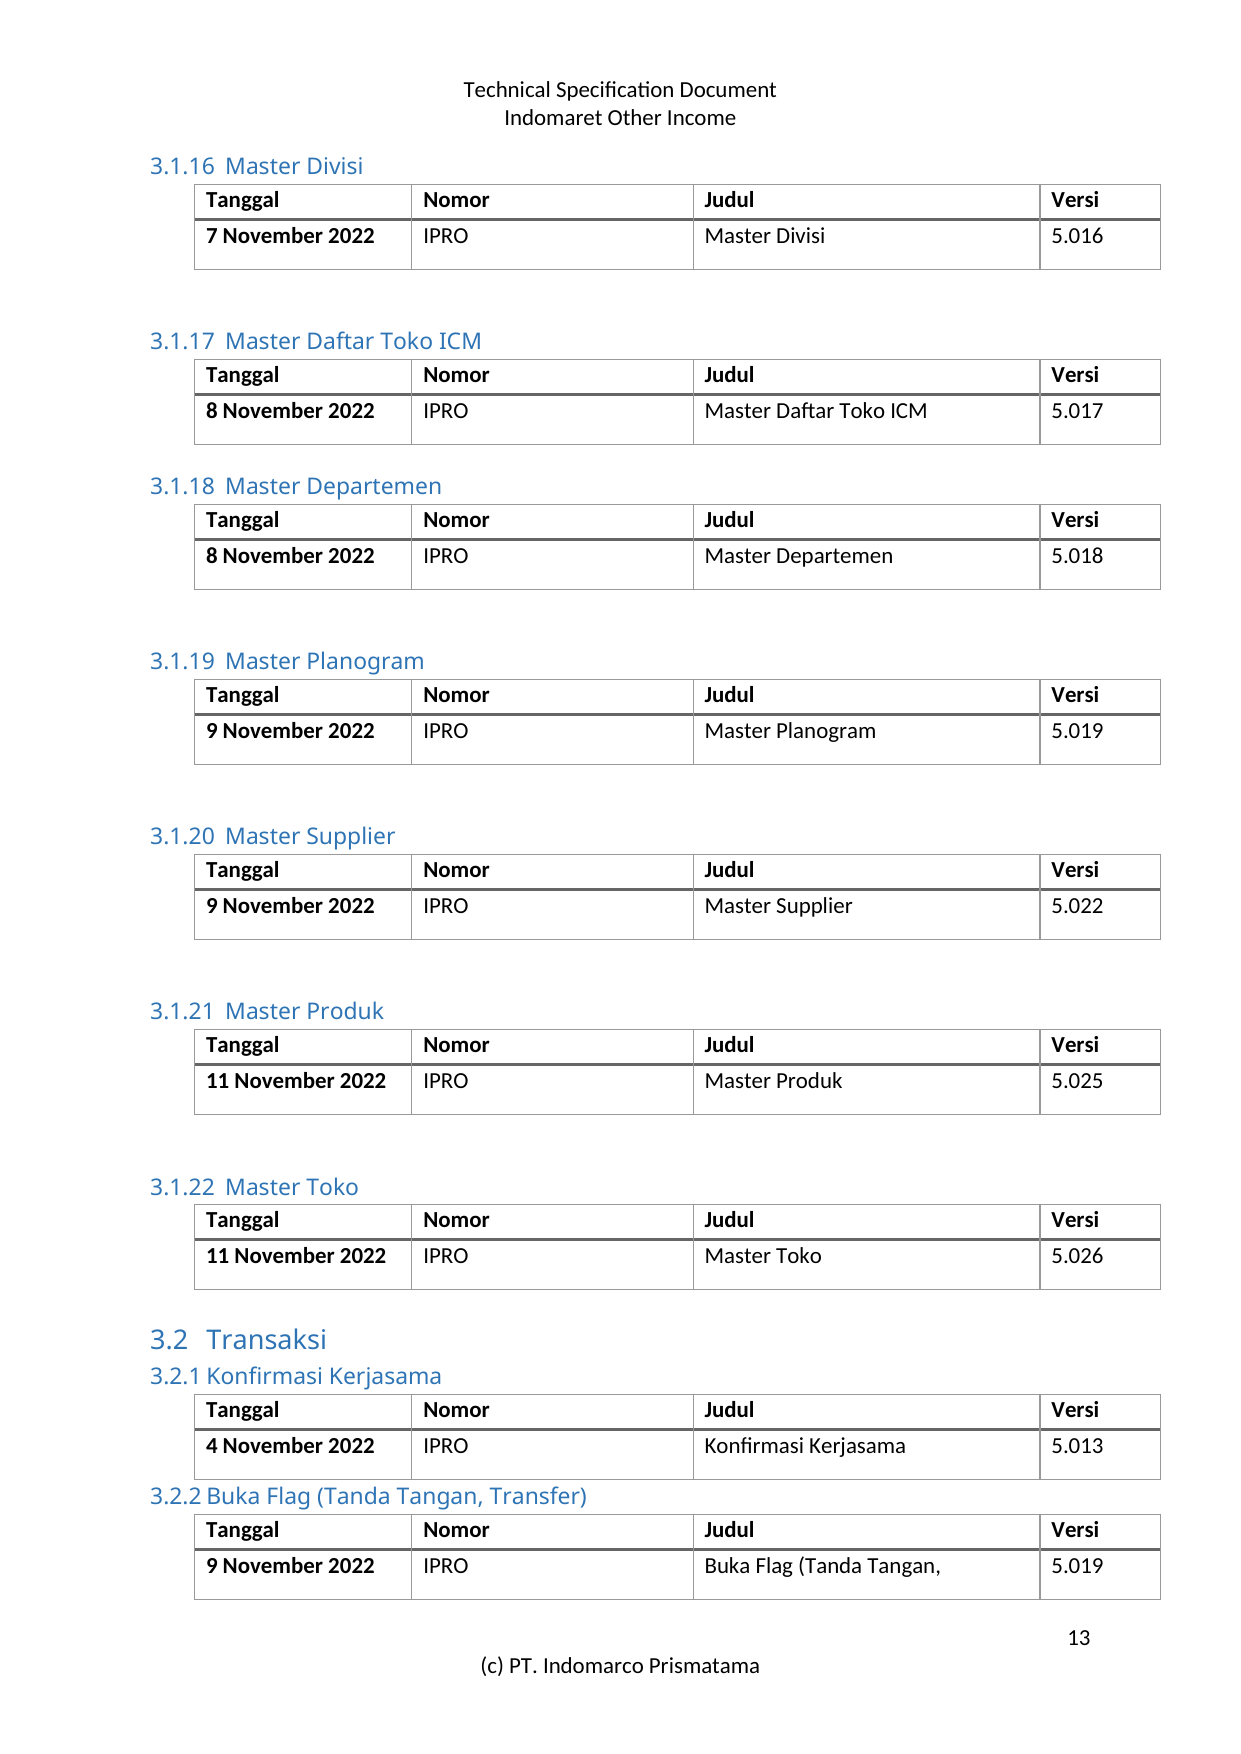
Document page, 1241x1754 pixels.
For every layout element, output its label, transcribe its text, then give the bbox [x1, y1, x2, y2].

subtitle Master Departemen [150, 470, 1090, 501]
subtitle Master Toko [150, 1170, 1090, 1202]
table_cell Master Produk [694, 1066, 1039, 1114]
table_cell 9 November 2022 [195, 891, 411, 939]
table_cell 9 November 2022 [195, 716, 411, 764]
table_cell 5.016 [1041, 221, 1160, 269]
subtitle Master Supplier [150, 820, 1090, 851]
table_header Versi [1041, 1205, 1160, 1238]
table_header Tanggal [195, 1395, 411, 1428]
table_header Judul [694, 1030, 1039, 1063]
table_header Tanggal [195, 1205, 411, 1238]
table_header Judul [694, 680, 1039, 713]
table_header Judul [694, 1395, 1039, 1428]
table_header Nomor [412, 360, 693, 393]
table_cell 11 November 2022 [195, 1066, 411, 1114]
table_cell IPRO [412, 1241, 693, 1289]
subtitle Master Planogram [150, 645, 1090, 676]
table_header Judul [694, 1515, 1039, 1548]
subtitle Master Divisi [150, 150, 1090, 181]
table_header Tanggal [195, 360, 411, 393]
subtitle Transaksi [150, 1321, 1090, 1357]
table_header Versi [1041, 680, 1160, 713]
table_cell 5.026 [1041, 1241, 1160, 1289]
table_header Tanggal [195, 680, 411, 713]
table_header Nomor [412, 855, 693, 888]
table_cell Master Toko [694, 1241, 1039, 1289]
table_header Nomor [412, 1395, 693, 1428]
table_cell 7 November 2022 [195, 221, 411, 269]
table_cell 4 November 2022 [195, 1431, 411, 1479]
table_cell 11 November 2022 [195, 1241, 411, 1289]
table_cell 5.017 [1041, 396, 1160, 444]
table_header Judul [694, 360, 1039, 393]
subtitle Konfirmasi Kerjasama [150, 1360, 1090, 1392]
table_cell IPRO [412, 396, 693, 444]
table_cell Konfirmasi Kerjasama [694, 1431, 1039, 1479]
table_header Nomor [412, 1515, 693, 1548]
table_cell 5.022 [1041, 891, 1160, 939]
table_header Versi [1041, 185, 1160, 218]
table_cell 5.013 [1041, 1431, 1160, 1479]
table_header Nomor [412, 1205, 693, 1238]
table_header Judul [694, 1205, 1039, 1238]
table_cell Master Planogram [694, 716, 1039, 764]
table_cell IPRO [412, 221, 693, 269]
table_header Versi [1041, 360, 1160, 393]
table_cell Master Divisi [694, 221, 1039, 269]
table_cell IPRO [412, 716, 693, 764]
table_header Tanggal [195, 185, 411, 218]
table_cell 8 November 2022 [195, 541, 411, 589]
table_header Judul [694, 855, 1039, 888]
table_cell 5.025 [1041, 1066, 1160, 1114]
table_header Nomor [412, 680, 693, 713]
subtitle Master Produk [150, 995, 1090, 1027]
table_header Nomor [412, 185, 693, 218]
table_cell IPRO [412, 891, 693, 939]
subtitle Buka Flag (Tanda Tangan, Transfer) [150, 1480, 1090, 1511]
table_header Judul [694, 505, 1039, 538]
table_header Nomor [412, 1030, 693, 1063]
table_cell Master Departemen [694, 541, 1039, 589]
table_cell 9 November 2022 [195, 1551, 411, 1599]
table_cell 5.019 [1041, 716, 1160, 764]
table_header Tanggal [195, 505, 411, 538]
table_header Nomor [412, 505, 693, 538]
subtitle Master Daftar Toko ICM [150, 325, 1090, 356]
table_cell 8 November 2022 [195, 396, 411, 444]
table_cell IPRO [412, 1551, 693, 1599]
table_cell IPRO [412, 1066, 693, 1114]
table_header Tanggal [195, 1030, 411, 1063]
table_header Tanggal [195, 855, 411, 888]
table_header Versi [1041, 855, 1160, 888]
table_header Versi [1041, 1395, 1160, 1428]
table_cell 5.019 [1041, 1551, 1160, 1599]
table_cell IPRO [412, 541, 693, 589]
table_cell Master Daftar Toko ICM [694, 396, 1039, 444]
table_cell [694, 1551, 1039, 1599]
table_cell 5.018 [1041, 541, 1160, 589]
table_header Versi [1041, 1515, 1160, 1548]
table_cell IPRO [412, 1431, 693, 1479]
table_header Tanggal [195, 1515, 411, 1548]
table_cell Master Supplier [694, 891, 1039, 939]
table_header Versi [1041, 505, 1160, 538]
table_header Versi [1041, 1030, 1160, 1063]
table_header Judul [694, 185, 1039, 218]
